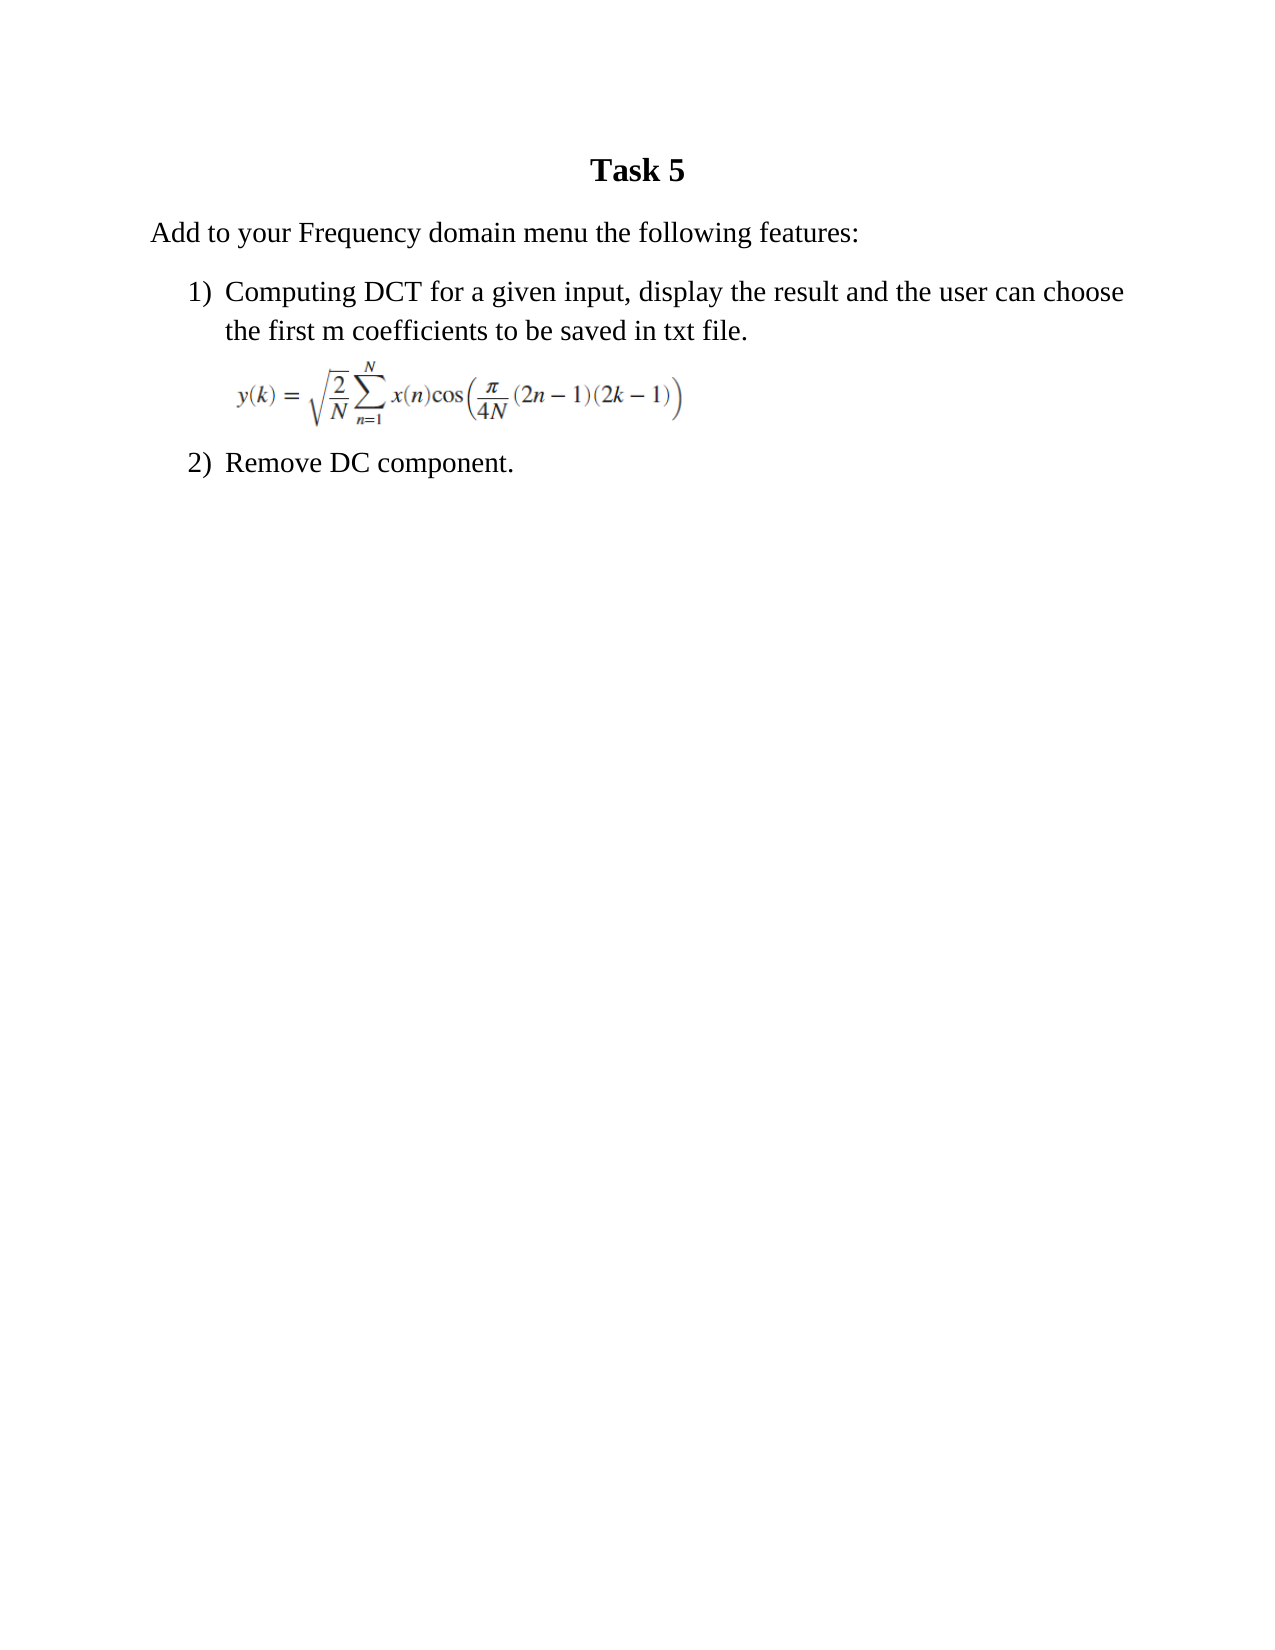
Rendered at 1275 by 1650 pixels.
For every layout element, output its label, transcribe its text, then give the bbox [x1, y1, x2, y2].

list Computing DCT for a given input, display the result and the user can choose the first m coefficients to be saved in txt file. [187, 274, 1125, 346]
picture [225, 351, 690, 441]
text Task 5 [150, 150, 1125, 188]
text Add to your Frequency domain menu the following features: [150, 215, 1125, 248]
list Remove DC component. [187, 445, 1125, 479]
